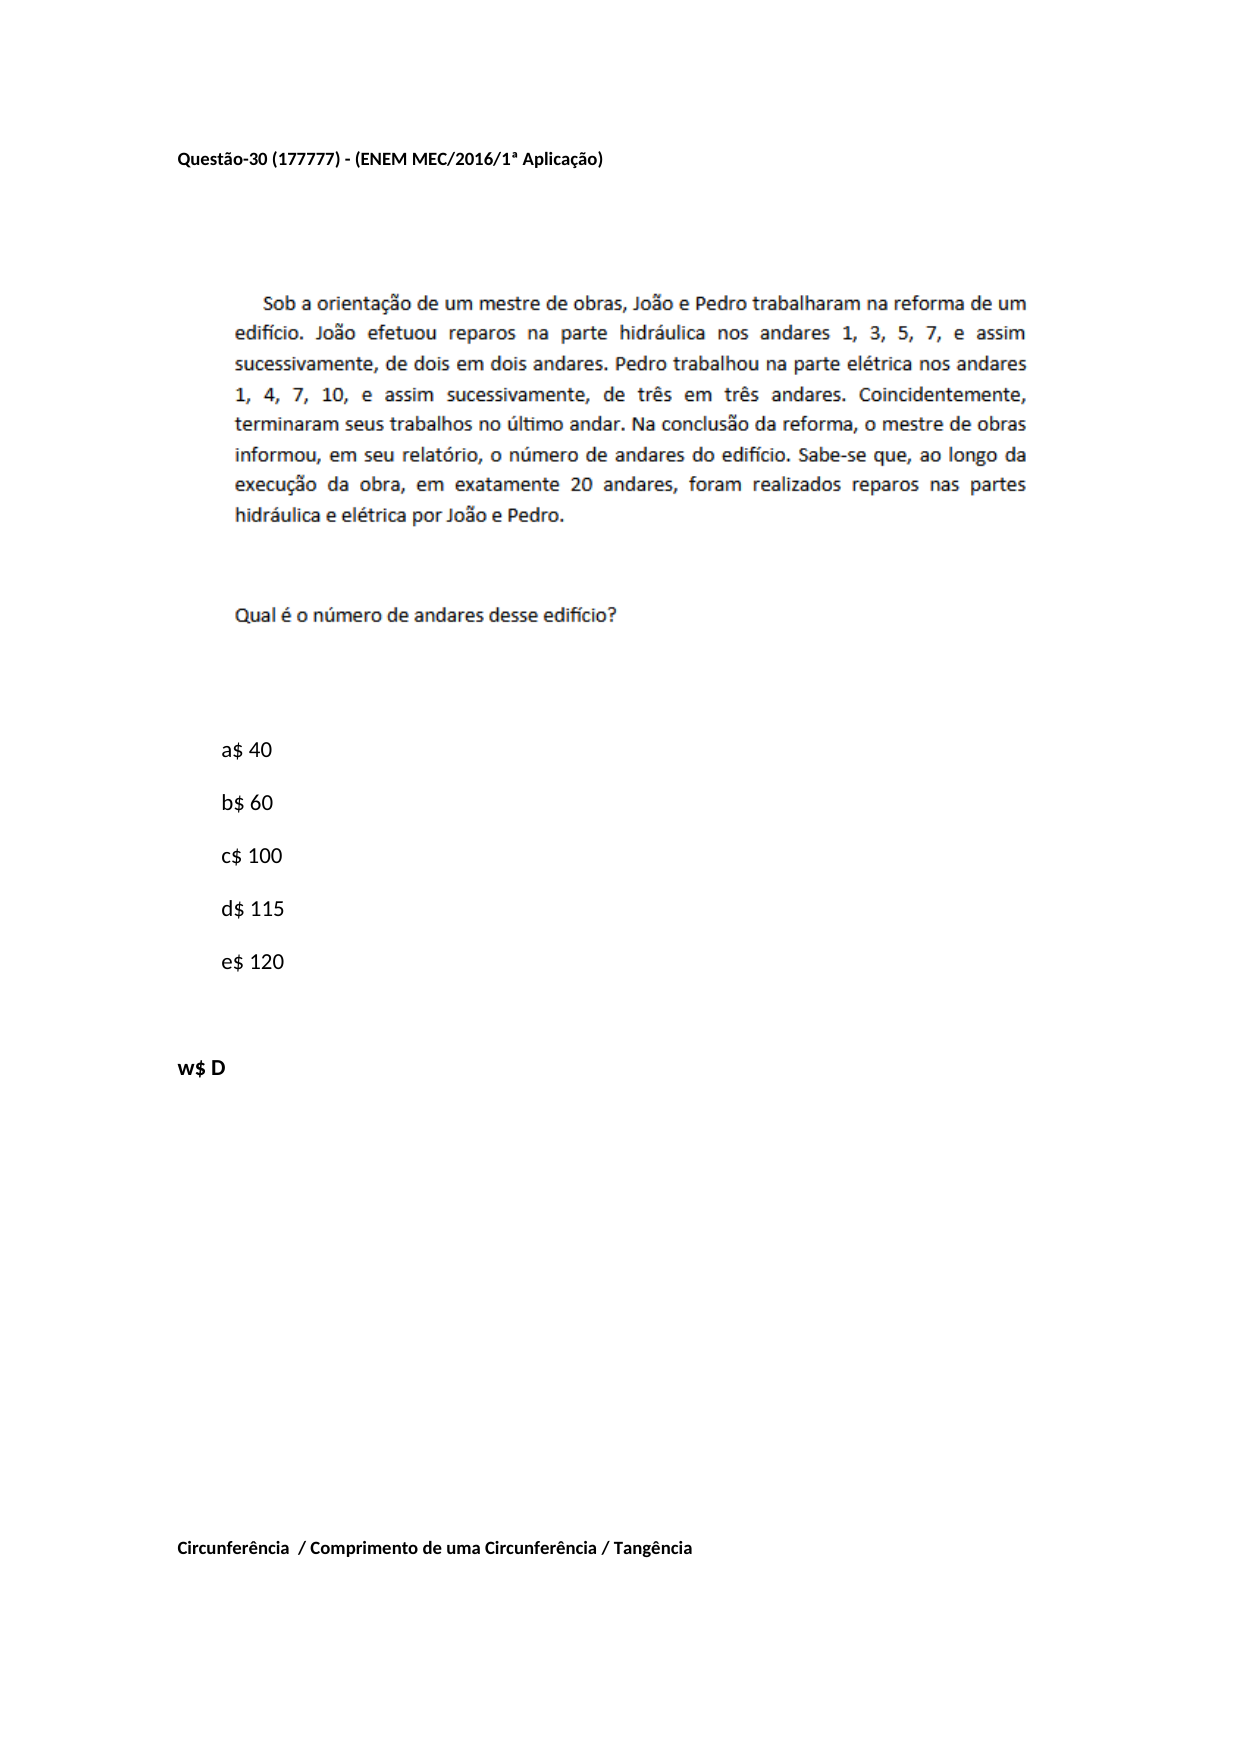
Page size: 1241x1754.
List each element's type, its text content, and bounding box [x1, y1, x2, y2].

text c$ 100 [221, 841, 1063, 869]
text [177, 1537, 1063, 1559]
text e$ 120 [221, 947, 1063, 975]
text Questão-30 (177777) - (ENEM MEC/2016/1ª Aplicação) [177, 148, 1063, 171]
text b$ 60 [221, 788, 1063, 816]
picture [199, 247, 1042, 653]
text a$ 40 [221, 735, 1063, 763]
text w$ D [177, 1053, 1063, 1081]
text d$ 115 [221, 894, 1063, 922]
